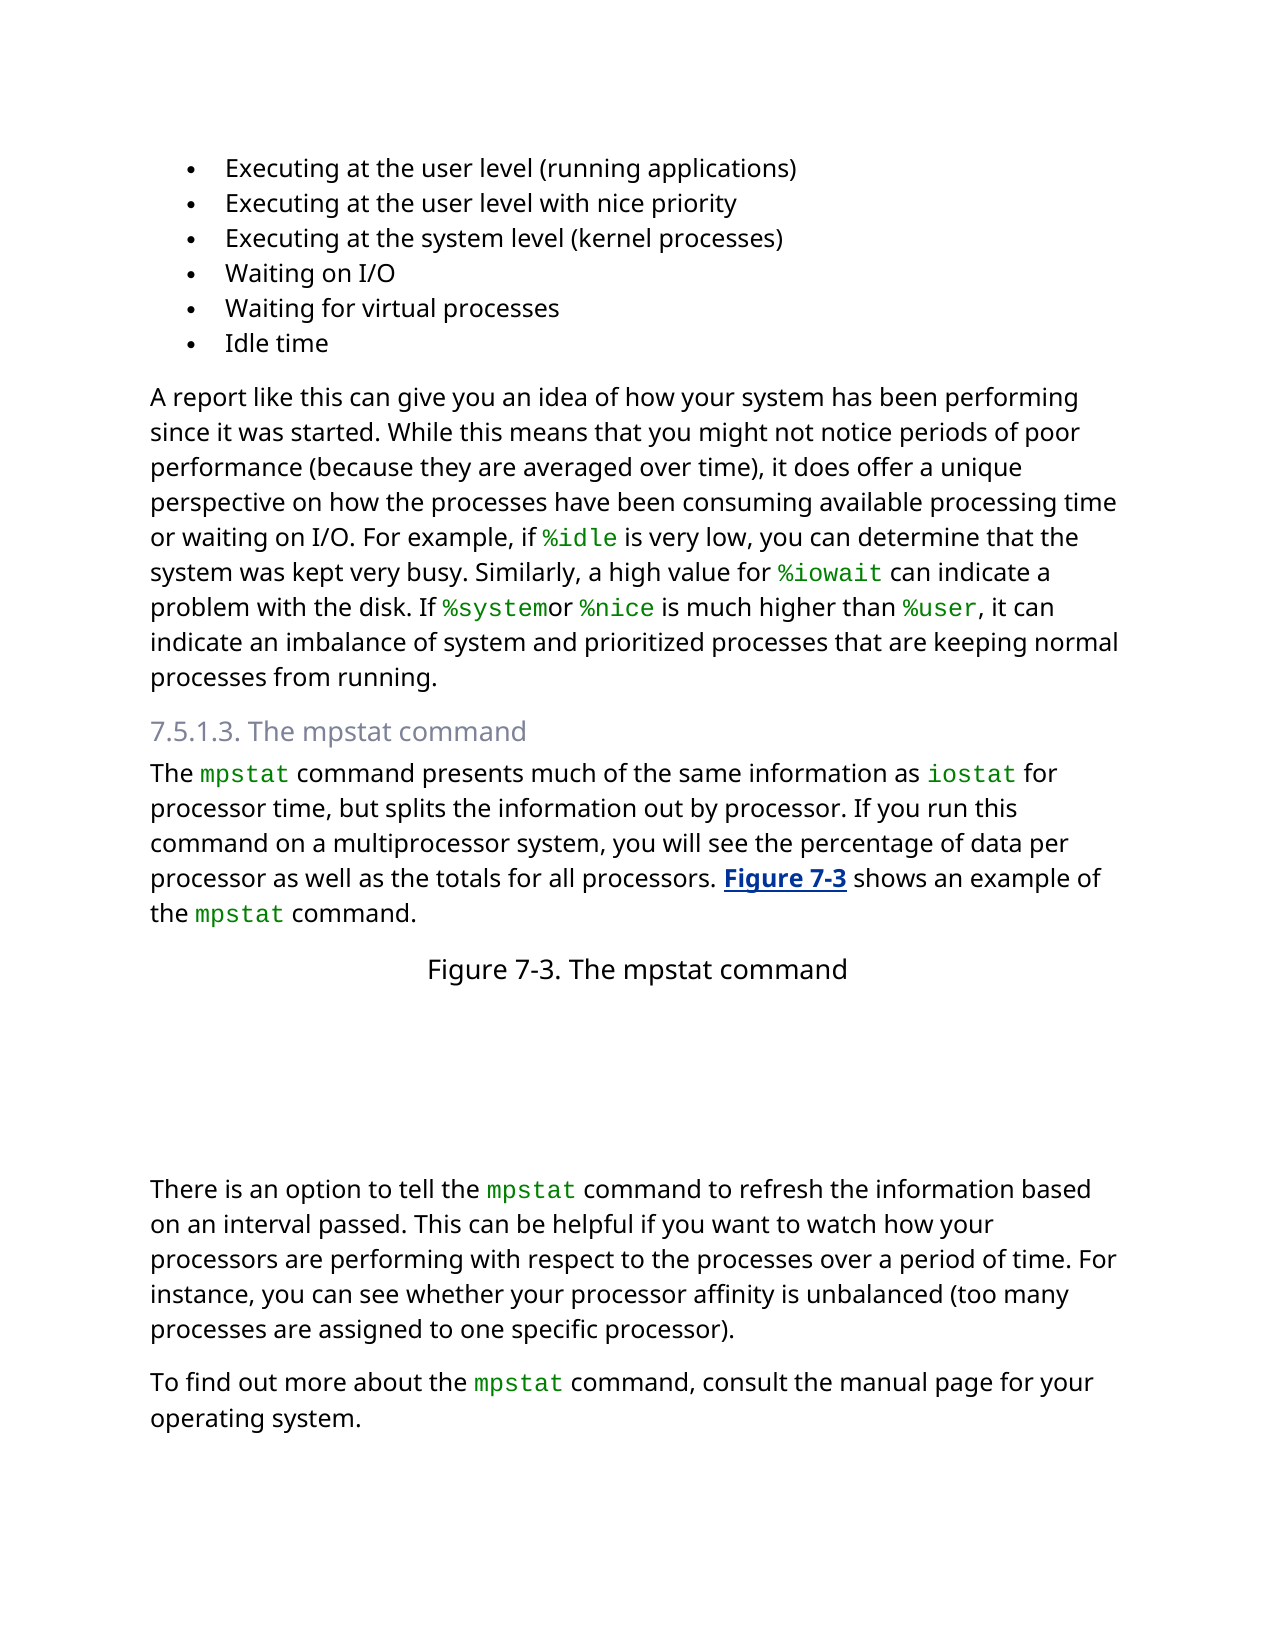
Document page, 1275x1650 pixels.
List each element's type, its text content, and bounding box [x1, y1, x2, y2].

text The mpstat command presents much of the same information as iostat for processor time, but splits the information out by processor. If you run this command on a mul⁠tipro⁠cessor system, you will see the percentage of data per processor as well as the totals for all processors. Figure 7-3 shows an example of the mpstat command. [150, 755, 1125, 930]
text There is an option to tell the mpstat command to refresh the information based on an interval passed. This can be helpful if you want to watch how your processors are performing with respect to the processes over a period of time. For instance, you can see whether your processor affinity is unbalanced (too many processes are assigned to one specific processor). [150, 1171, 1125, 1346]
list Waiting on I/O [187, 255, 1125, 290]
list Executing at the user level (running applications) [187, 150, 1125, 185]
list Executing at the user level with nice priority [187, 185, 1125, 220]
list Executing at the system level (kernel processes) [187, 220, 1125, 255]
text A report like this can give you an idea of how your system has been performing since it was started. While this means that you might not notice periods of poor performance (because they are averaged over time), it does offer a unique perspective on how the processes have been consuming available processing time or waiting on I/O. For example, if %idle is very low, you can determine that the system was kept very busy. Similarly, a high value for %iowait can indicate a problem with the disk. If %systemor %nice is much higher than %user, it can indicate an imbalance of system and prioritized processes that are keeping normal processes from running. [150, 379, 1125, 694]
list Waiting for virtual processes [187, 290, 1125, 325]
list Idle time [187, 325, 1125, 360]
text To find out more about the mpstat command, consult the manual page for your operating system. [150, 1364, 1125, 1434]
subtitle 7.5.1.3. The mpstat command [150, 712, 1125, 749]
subtitle Figure 7-3. The mpstat command [150, 951, 1125, 988]
